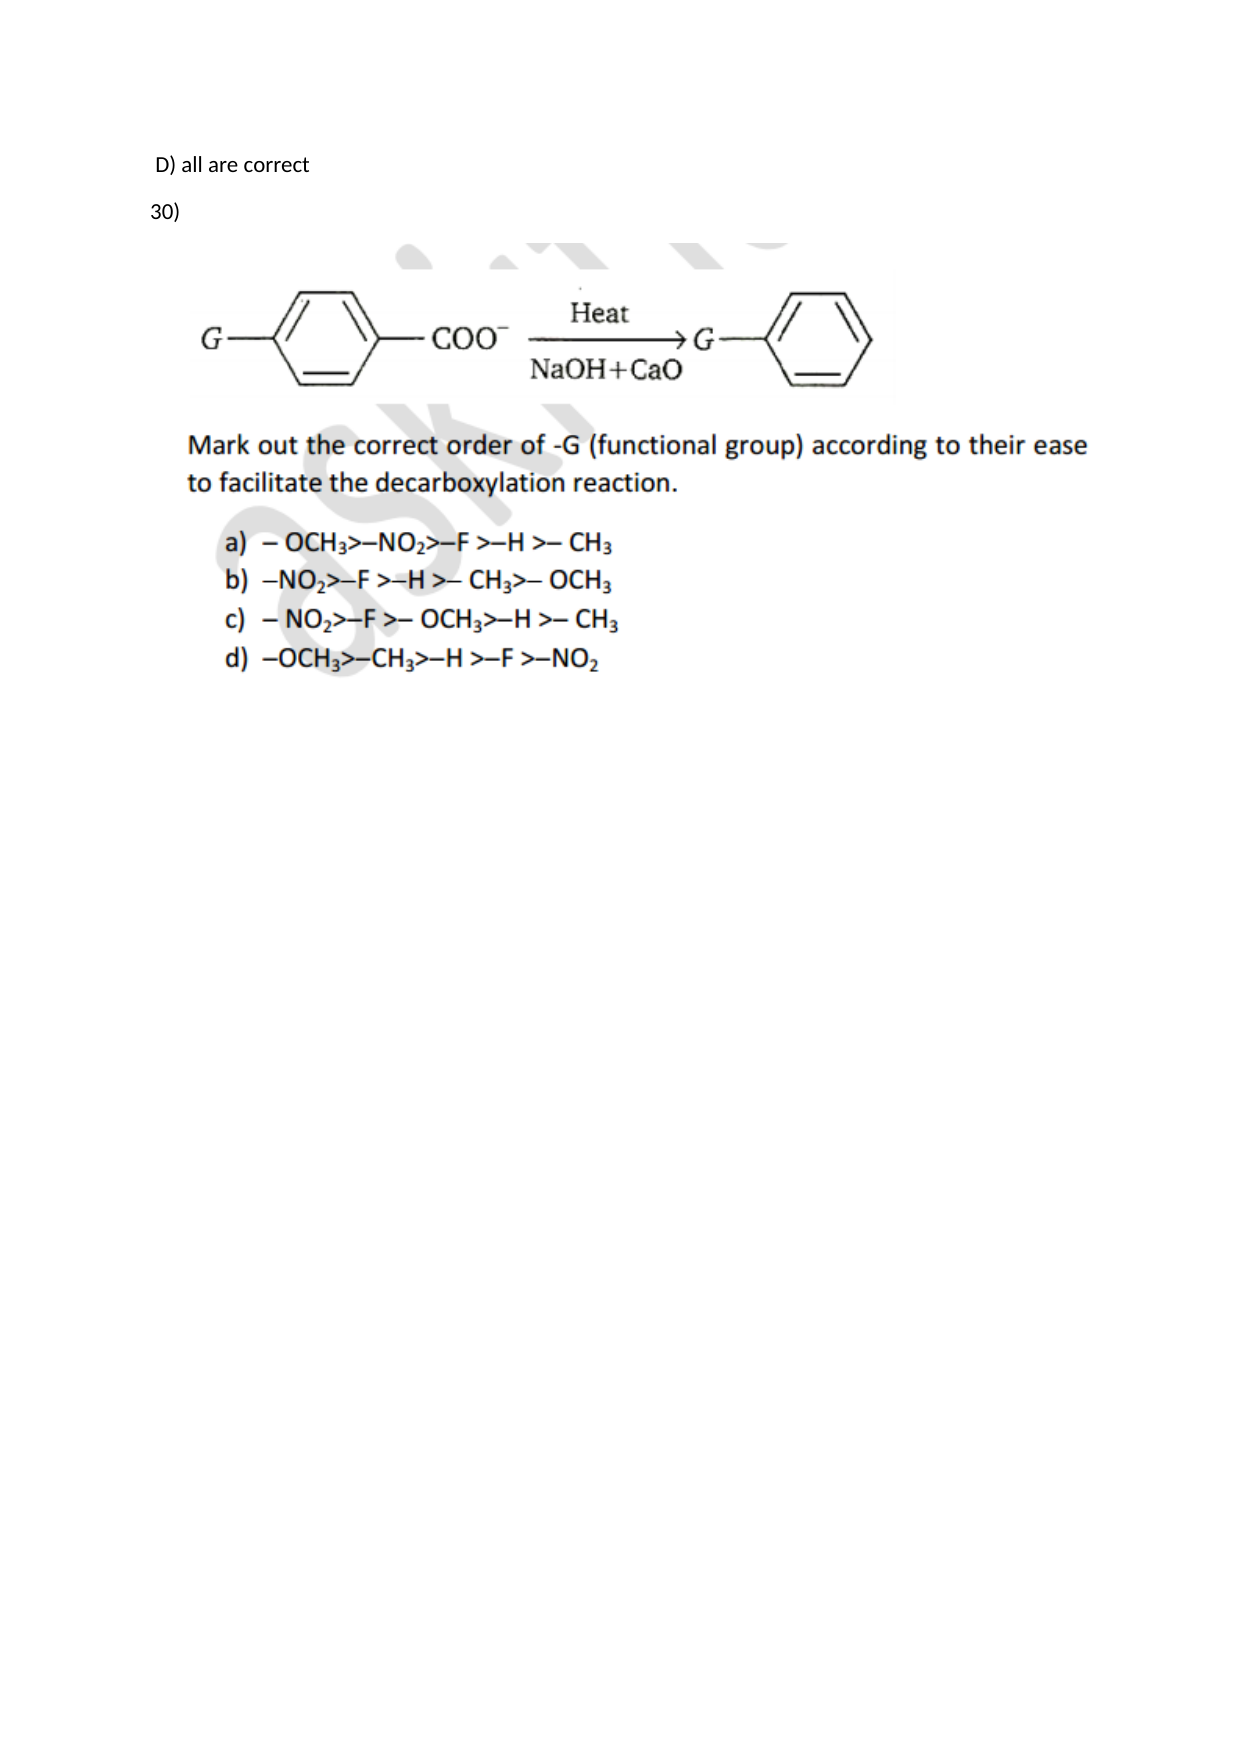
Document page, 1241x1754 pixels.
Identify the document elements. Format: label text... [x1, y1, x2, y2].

text 30) [150, 197, 1090, 225]
picture [150, 243, 1118, 711]
text D) all are correct [150, 150, 1090, 178]
